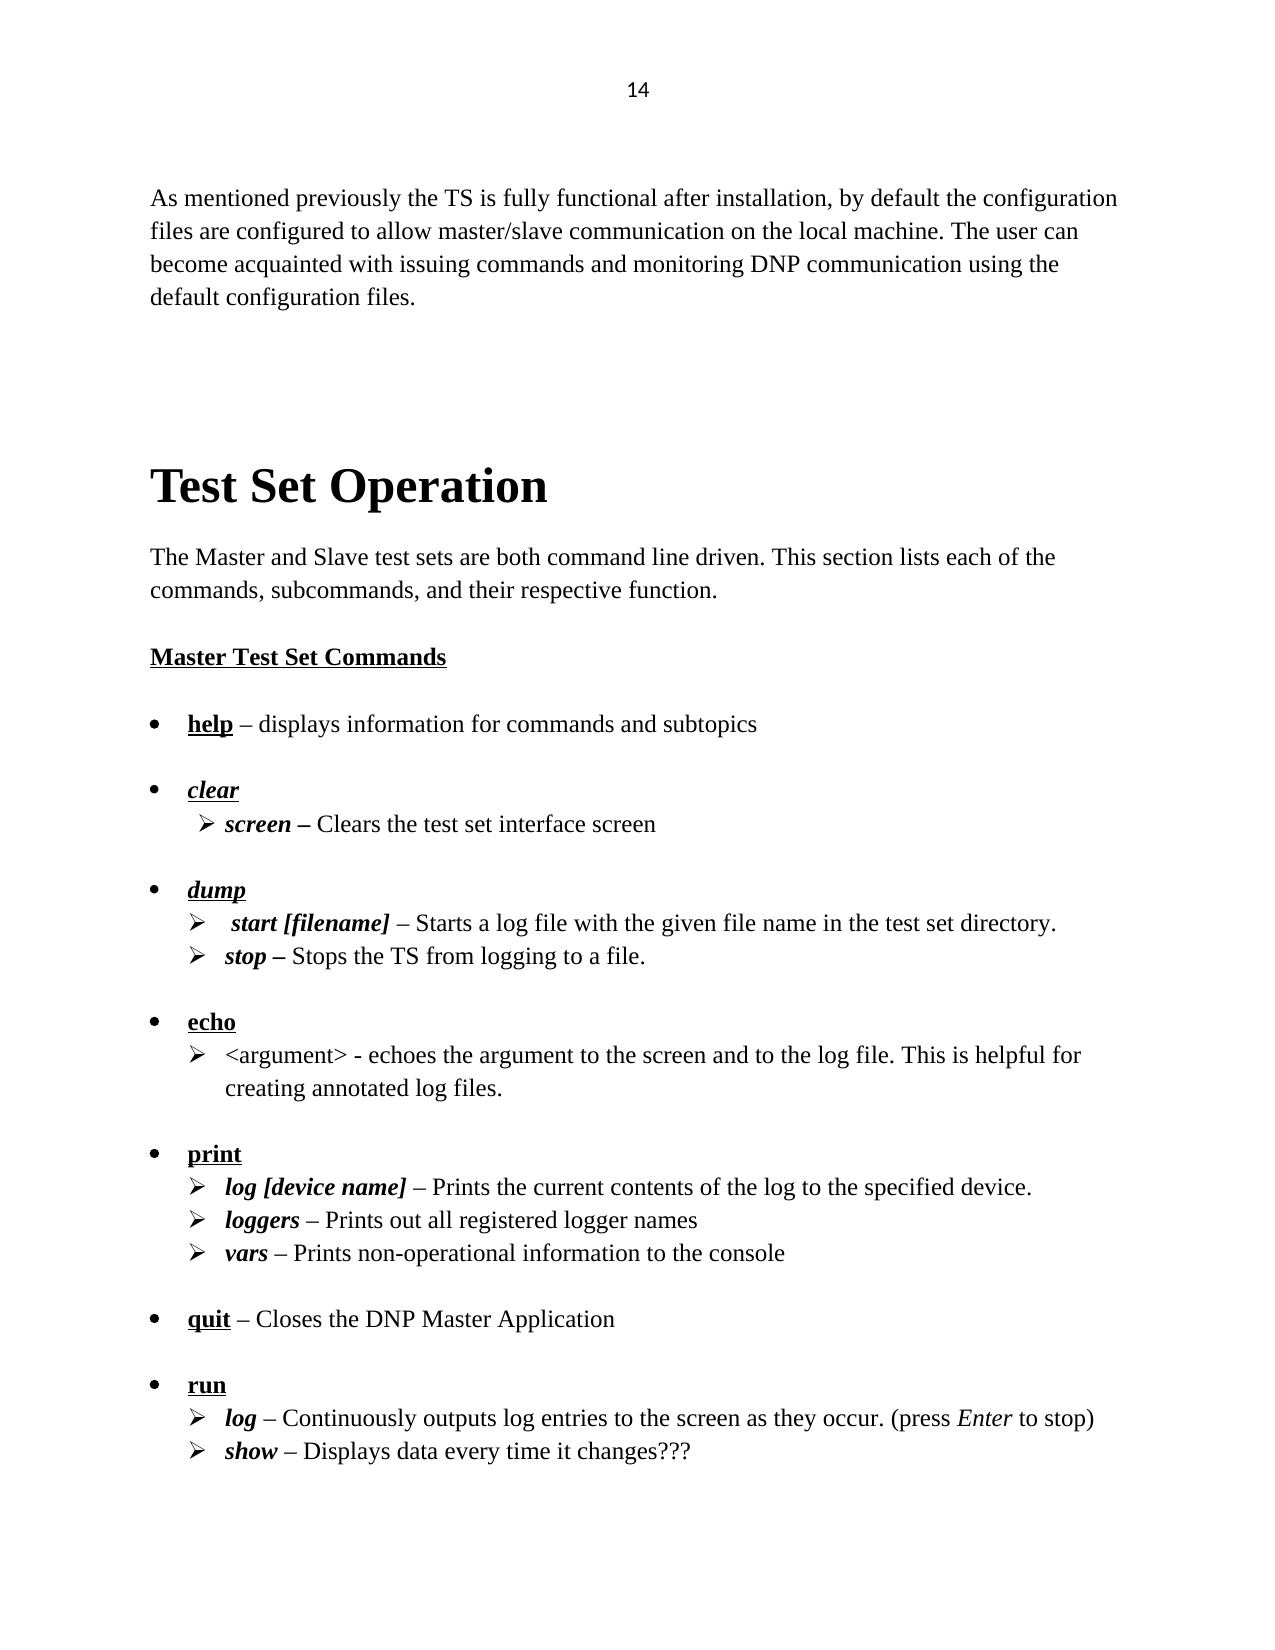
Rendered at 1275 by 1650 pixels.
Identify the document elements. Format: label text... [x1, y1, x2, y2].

list screen – Clears the test set interface screen [197, 809, 1125, 837]
list print [150, 1139, 1125, 1168]
list help – displays information for commands and subtopics [150, 709, 1125, 738]
text Master Test Set Commands [150, 642, 1125, 670]
subtitle Test Set Operation [150, 456, 1125, 513]
text The Master and Slave test sets are both command line driven. This section lists each of the commands, subcommands, and their respective function. [150, 542, 1125, 604]
list stop – Stops the TS from logging to a file. [187, 941, 1125, 969]
list show – Displays data every time it changes??? [187, 1436, 1125, 1465]
list quit – Closes the DNP Master Application [150, 1304, 1125, 1333]
list loggers – Prints out all registered logger names [187, 1205, 1125, 1234]
list log – Continuously outputs log entries to the screen as they occur. (press Enter to stop) [187, 1403, 1125, 1432]
list clear [150, 776, 1125, 804]
list dump [150, 875, 1125, 903]
list start [filename] – Starts a log file with the given file name in the test set directory. [187, 908, 1125, 936]
list echo [150, 1007, 1125, 1036]
list vars – Prints non-operational information to the console [187, 1238, 1125, 1267]
list run [150, 1370, 1125, 1399]
list <argument> - echoes the argument to the screen and to the log file. This is helpful for creating annotated log files. [187, 1040, 1125, 1102]
list log [device name] – Prints the current contents of the log to the specified device. [187, 1172, 1125, 1201]
